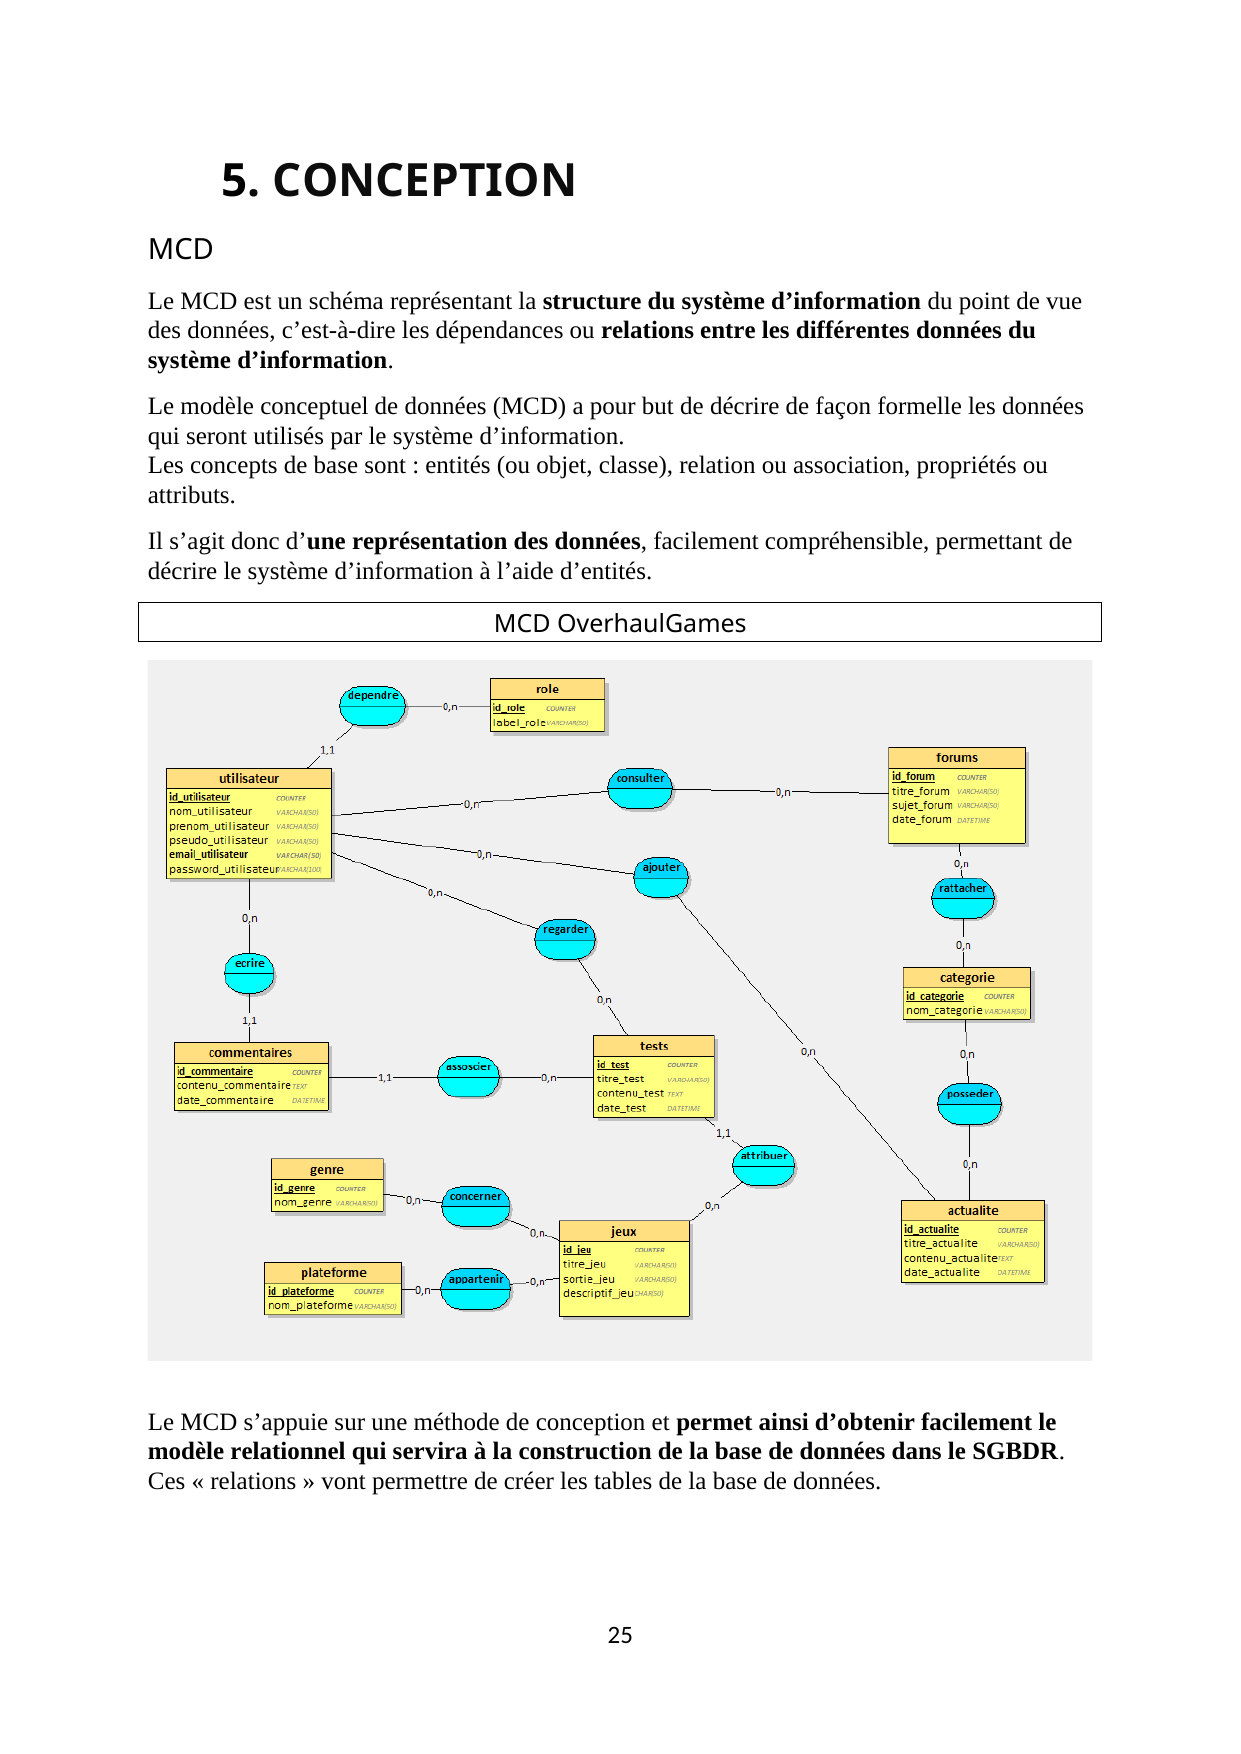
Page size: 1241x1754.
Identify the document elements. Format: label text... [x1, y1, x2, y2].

text MCD [148, 228, 1093, 268]
text 5. CONCEPTION [221, 148, 1093, 210]
text Le modèle conceptuel de données (MCD) a pour but de décrire de façon formelle les données qui seront utilisés par le système d’information. Les concepts de base sont : entités (ou objet, classe), relation ou association, propriétés ou attributs. [148, 391, 1093, 509]
text MCD OverhaulGames [139, 603, 1101, 641]
text Le MCD est un schéma représentant la structure du système d’information du point de vue des données, c’est-à-dire les dépendances ou relations entre les différentes données du système d’information. [148, 286, 1093, 374]
picture [147, 660, 1093, 1361]
text Il s’agit donc d’une représentation des données, facilement compréhensible, permettant de décrire le système d’information à l’aide d’entités. [148, 526, 1093, 585]
text Le MCD s’appuie sur une méthode de conception et permet ainsi d’obtenir facilement le modèle relationnel qui servira à la construction de la base de données dans le SGBDR. Ces « relations » vont permettre de créer les tables de la base de données. [148, 1407, 1093, 1495]
